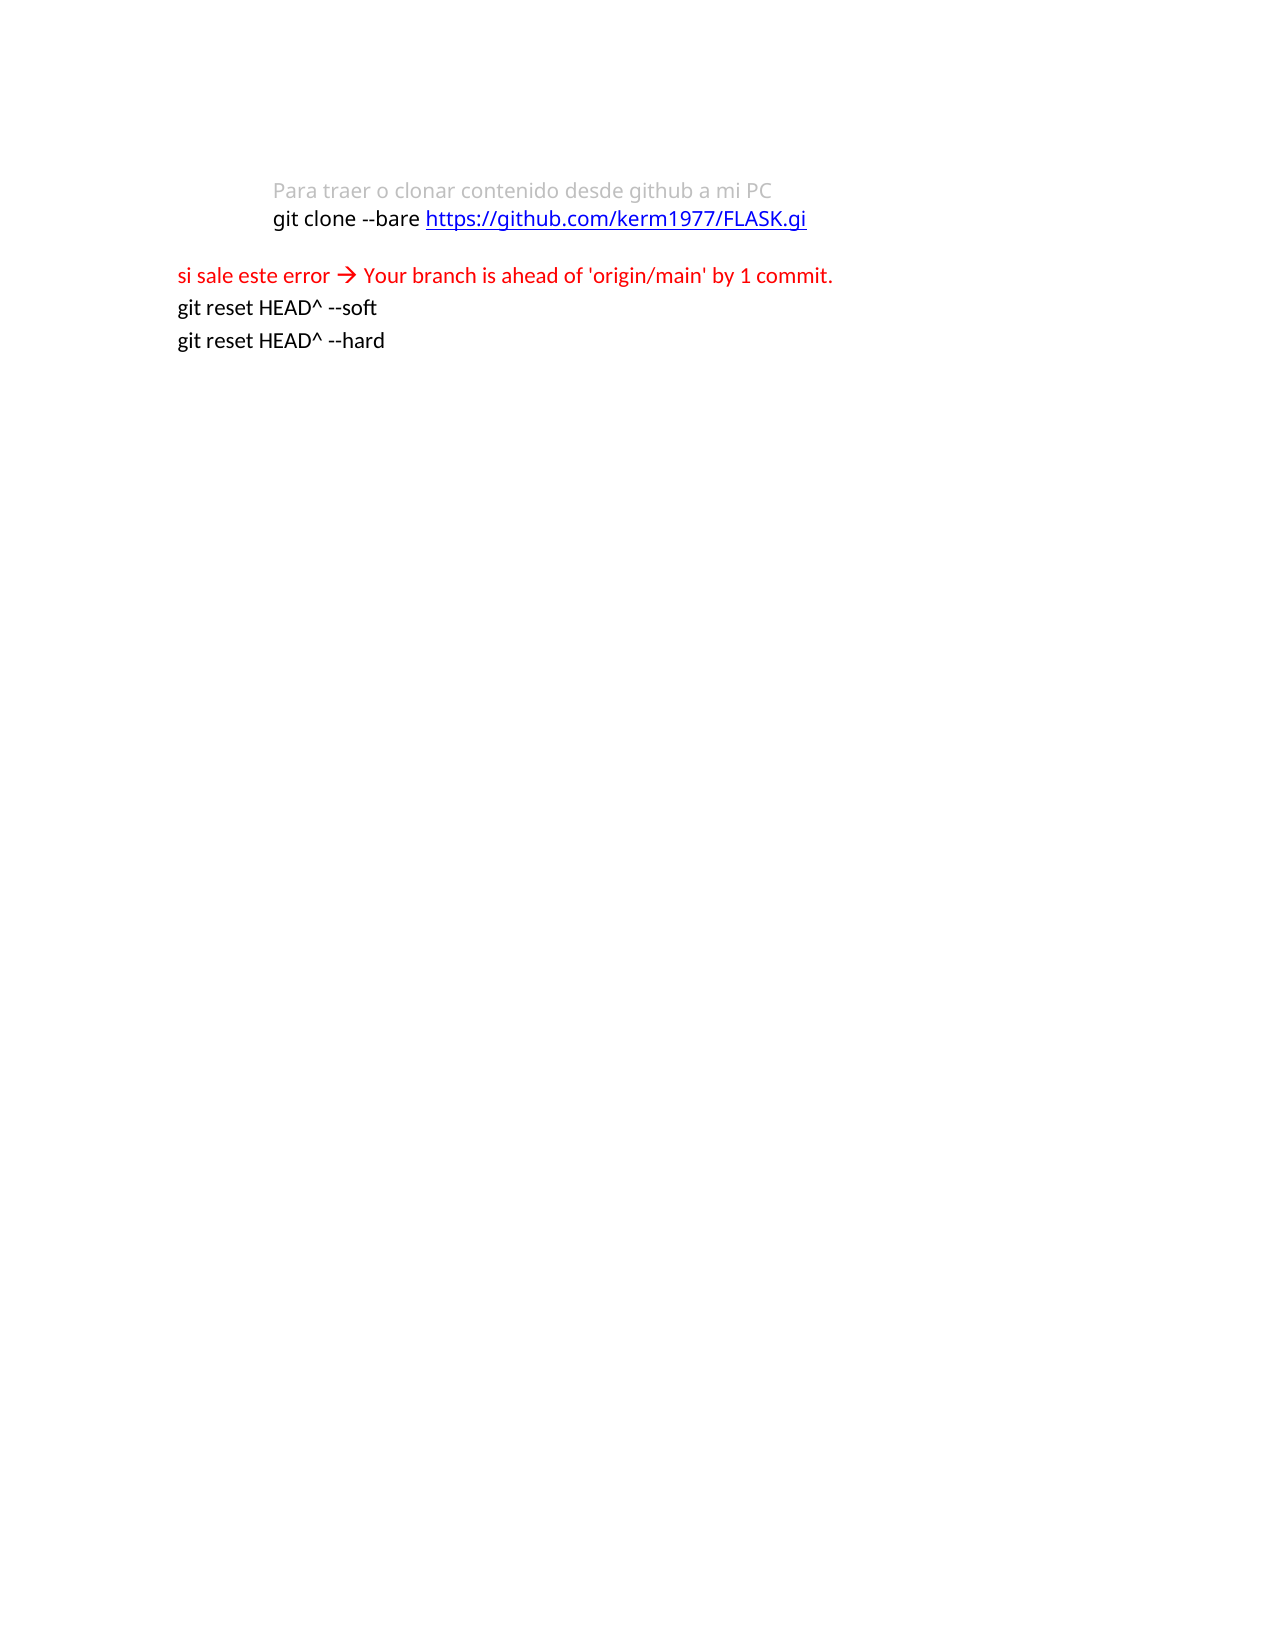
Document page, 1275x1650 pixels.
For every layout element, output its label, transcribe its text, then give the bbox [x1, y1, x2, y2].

text git reset HEAD^ --soft [177, 293, 1098, 322]
text Para traer o clonar contenido desde github a mi PC [177, 176, 1098, 204]
text git clone --bare https://github.com/kerm1977/FLASK.gi [177, 204, 1098, 233]
text si sale este error Your branch is ahead of 'origin/main' by 1 commit. [177, 261, 1098, 289]
text git reset HEAD^ --hard [177, 326, 1098, 354]
